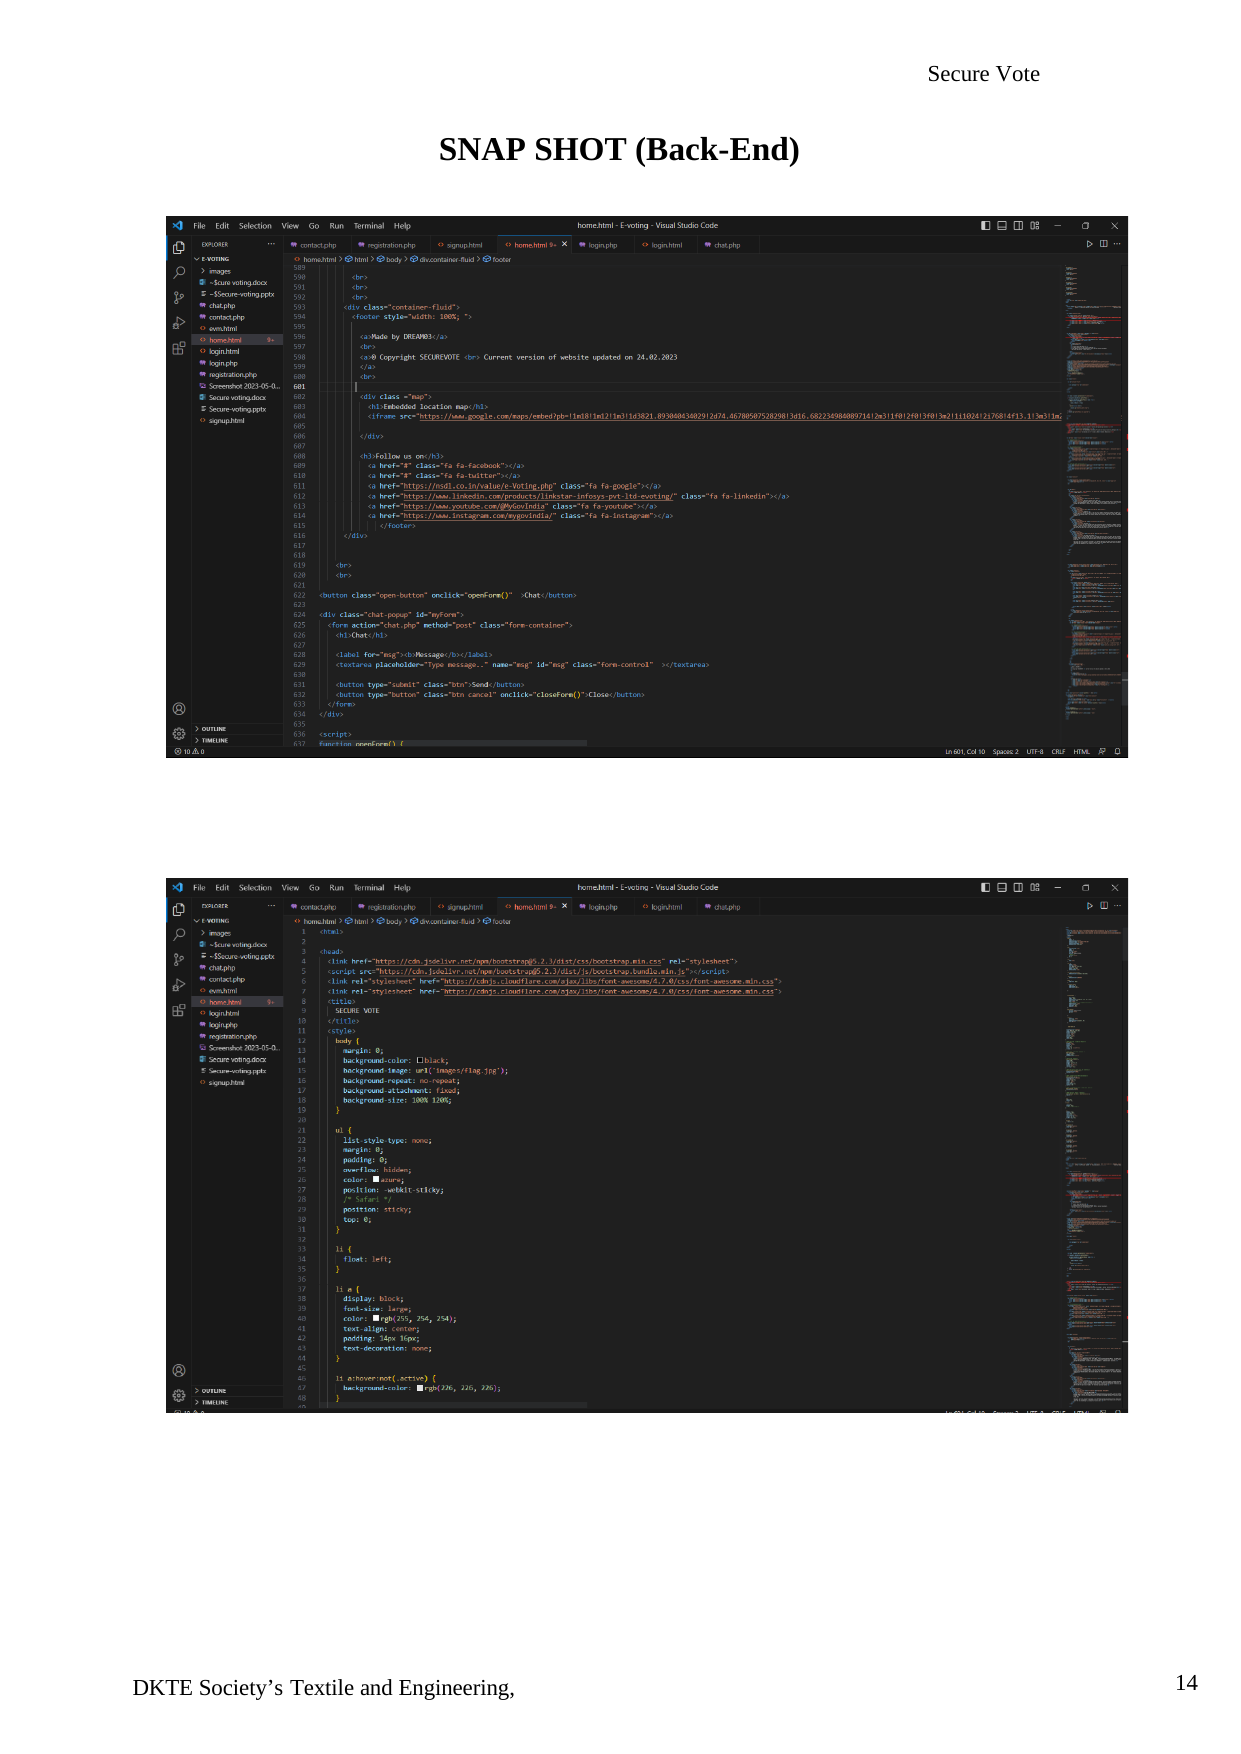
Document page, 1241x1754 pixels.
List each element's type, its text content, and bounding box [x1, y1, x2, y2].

picture [166, 878, 1129, 1413]
subtitle SNAP SHOT (Back-End) [94, 129, 1144, 167]
picture [166, 216, 1129, 758]
